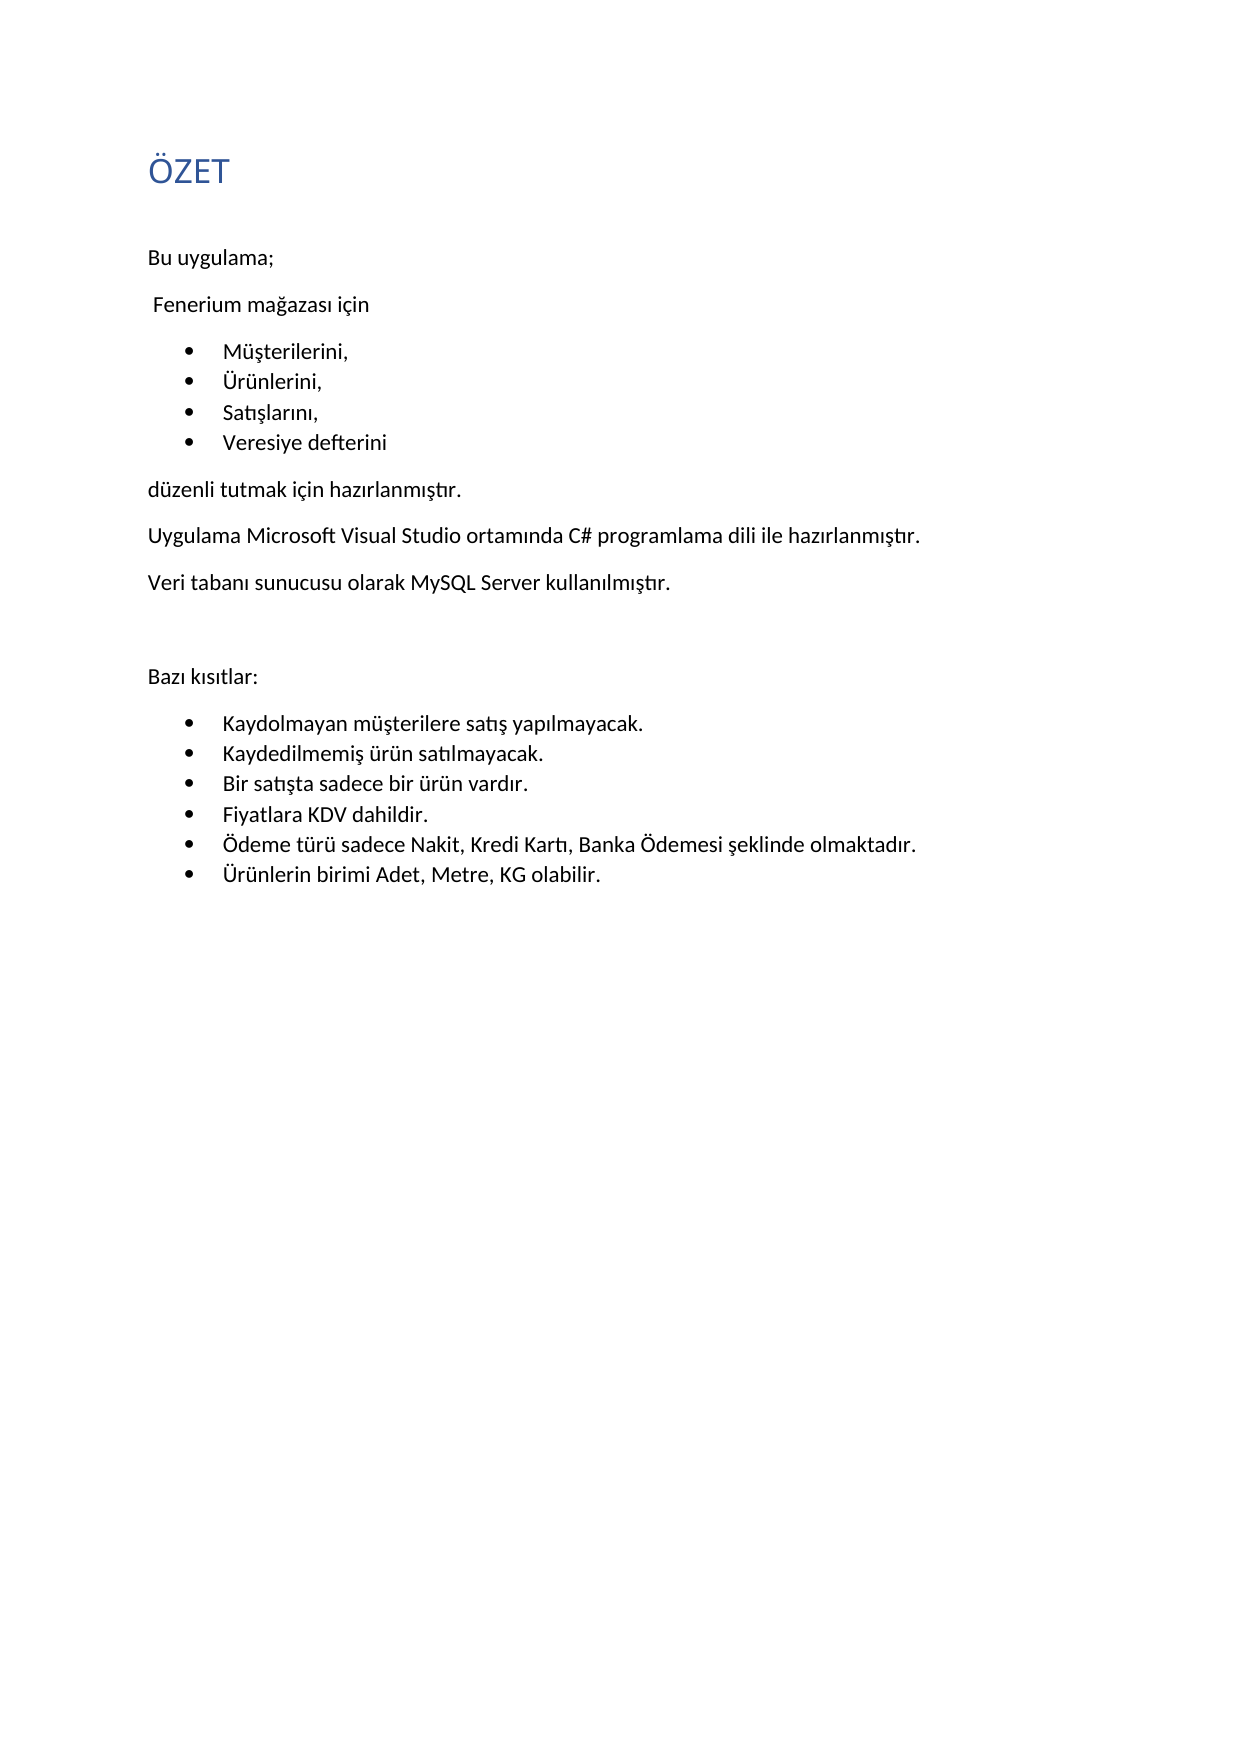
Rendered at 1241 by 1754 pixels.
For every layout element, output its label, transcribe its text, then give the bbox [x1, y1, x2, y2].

list Satışlarını, [185, 398, 1093, 426]
subtitle ÖZET [148, 148, 1093, 193]
list Bir satışta sadece bir ürün vardır. [185, 769, 1093, 797]
list Ürünlerin birimi Adet, Metre, KG olabilir. [185, 860, 1093, 888]
list Müşterilerini, [185, 337, 1093, 365]
text Bu uygulama; [148, 243, 1093, 271]
text Fenerium mağazası için [148, 290, 1093, 318]
text Veri tabanı sunucusu olarak MySQL Server kullanılmıştır. [148, 568, 1093, 596]
list Kaydolmayan müşterilere satış yapılmayacak. [185, 709, 1093, 737]
list Fiyatlara KDV dahildir. [185, 800, 1093, 828]
list Veresiye defterini [185, 428, 1093, 456]
list Ürünlerini, [185, 367, 1093, 395]
text Uygulama Microsoft Visual Studio ortamında C# programlama dili ile hazırlanmıştır. [148, 522, 1093, 549]
list Ödeme türü sadece Nakit, Kredi Kartı, Banka Ödemesi şeklinde olmaktadır. [185, 830, 1093, 858]
text düzenli tutmak için hazırlanmıştır. [148, 475, 1093, 503]
text Bazı kısıtlar: [148, 662, 1093, 690]
list Kaydedilmemiş ürün satılmayacak. [185, 739, 1093, 767]
